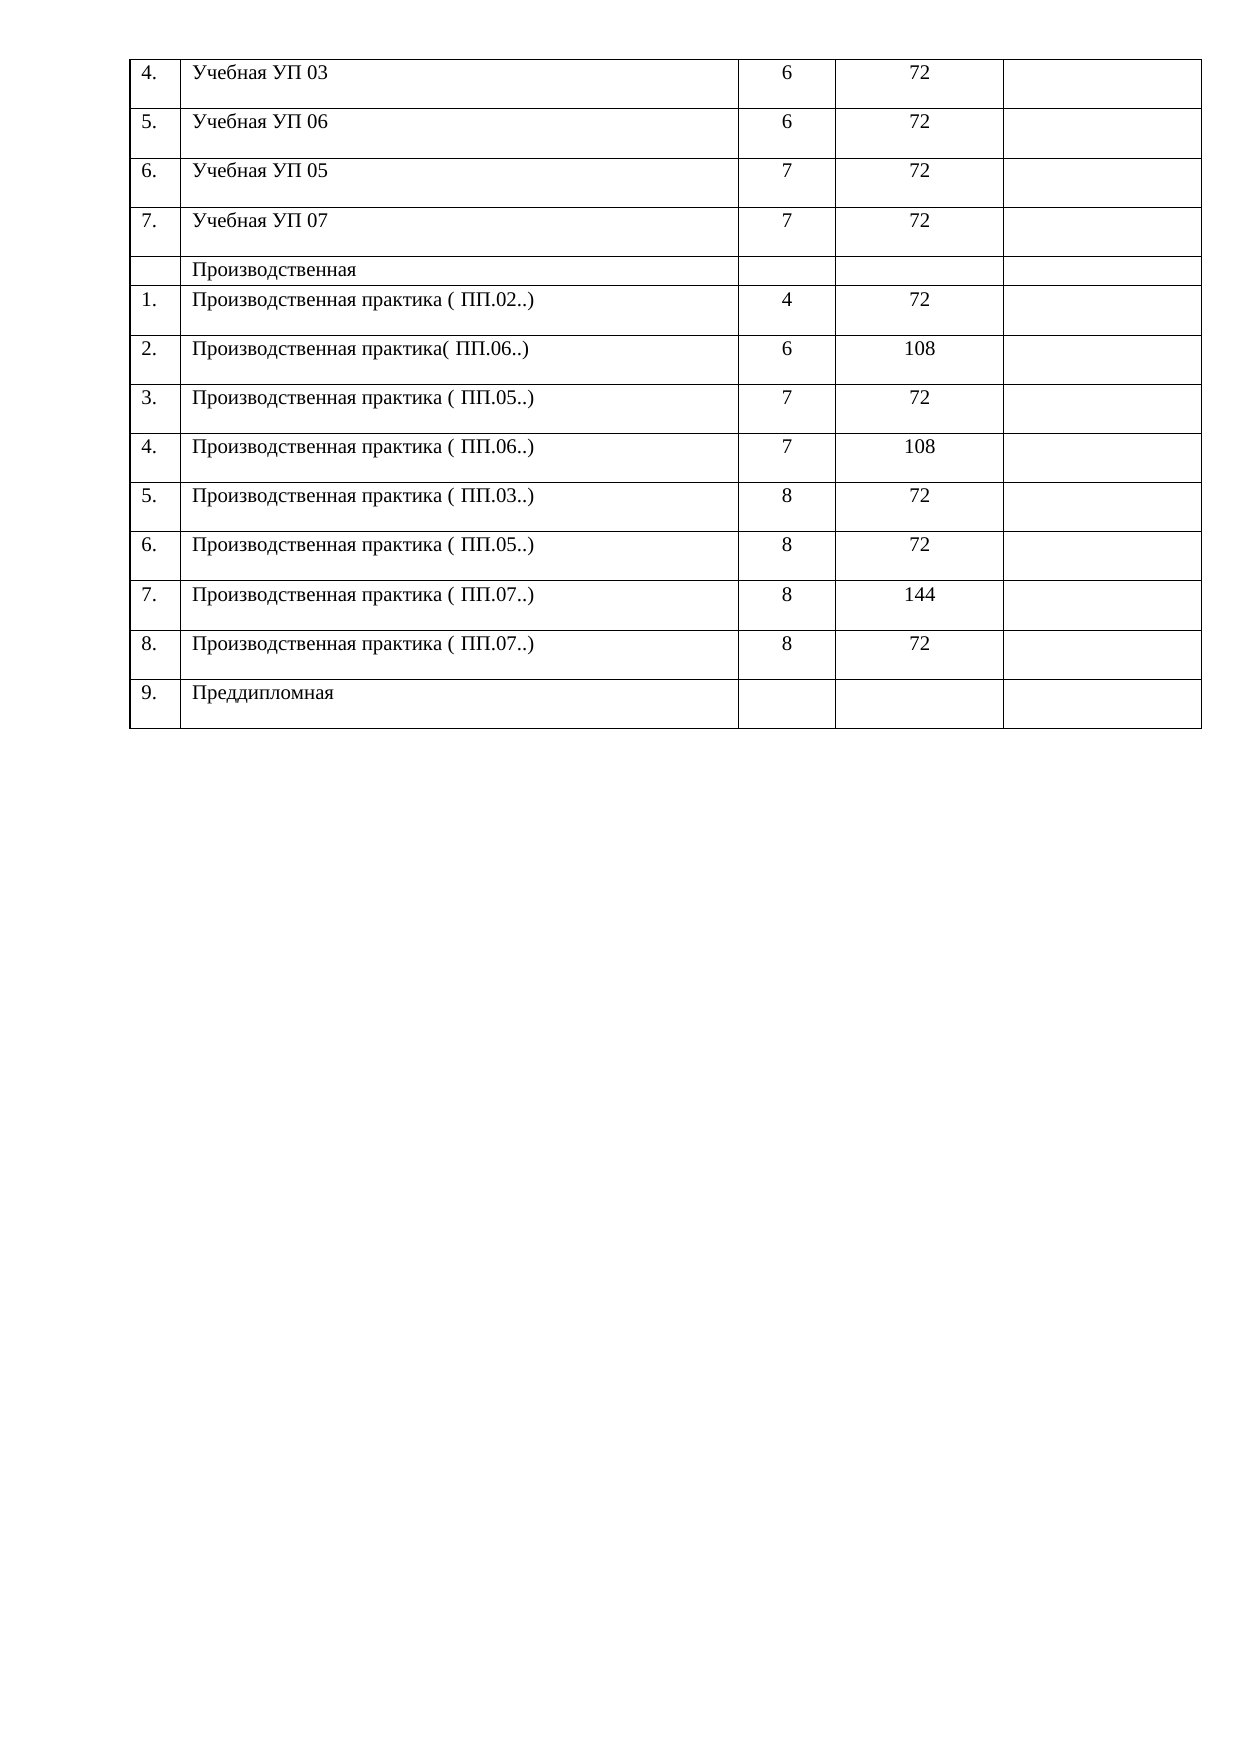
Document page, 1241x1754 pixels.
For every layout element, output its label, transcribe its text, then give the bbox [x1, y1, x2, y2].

table_cell [739, 257, 835, 285]
table_cell [131, 385, 180, 433]
table_cell 6 [739, 109, 835, 157]
table_cell Производственная практика ( ПП.07..) [181, 581, 738, 629]
table_cell [1004, 434, 1201, 482]
table_cell Производственная [181, 257, 738, 285]
table_cell 72 [836, 208, 1003, 256]
table_cell 7 [739, 385, 835, 433]
table_cell [131, 159, 180, 207]
table_cell [836, 680, 1003, 728]
table_cell 6 [739, 336, 835, 384]
table_cell [1004, 109, 1201, 157]
table_cell Производственная практика( ПП.06..) [181, 336, 738, 384]
table_cell [131, 631, 180, 679]
table_cell [836, 257, 1003, 285]
table_cell [131, 483, 180, 531]
table_cell 4 [739, 286, 835, 334]
table_cell 108 [836, 336, 1003, 384]
table_cell 8 [739, 532, 835, 580]
table_cell [131, 109, 180, 157]
table_cell [131, 434, 180, 482]
table_cell [1004, 680, 1201, 728]
table_cell [131, 257, 180, 285]
table_cell 72 [836, 631, 1003, 679]
table_cell Производственная практика ( ПП.07..) [181, 631, 738, 679]
table_cell 7 [739, 434, 835, 482]
table_cell 72 [836, 109, 1003, 157]
table_cell [131, 532, 180, 580]
table_cell 72 [836, 385, 1003, 433]
table_cell [1004, 159, 1201, 207]
table_cell [131, 286, 180, 334]
table_cell [1004, 532, 1201, 580]
table_cell 144 [836, 581, 1003, 629]
table_cell Производственная практика ( ПП.03..) [181, 483, 738, 531]
table_cell [1004, 257, 1201, 285]
table_cell [131, 581, 180, 629]
table_cell Преддипломная [181, 680, 738, 728]
table_cell Учебная УП 03 [181, 60, 738, 108]
table_cell [1004, 483, 1201, 531]
table_cell 72 [836, 159, 1003, 207]
table_cell 8 [739, 483, 835, 531]
table_cell [1004, 581, 1201, 629]
table_cell 108 [836, 434, 1003, 482]
table_cell 72 [836, 60, 1003, 108]
table_cell 72 [836, 286, 1003, 334]
table_cell Учебная УП 07 [181, 208, 738, 256]
table_cell [1004, 60, 1201, 108]
table_cell 72 [836, 483, 1003, 531]
table_cell 8 [739, 581, 835, 629]
table_cell [1004, 208, 1201, 256]
table_cell Производственная практика ( ПП.05..) [181, 385, 738, 433]
table_cell 6 [739, 60, 835, 108]
table_cell [131, 680, 180, 728]
table_cell [739, 680, 835, 728]
table_cell Учебная УП 06 [181, 109, 738, 157]
table_cell [131, 336, 180, 384]
table_cell 7 [739, 208, 835, 256]
table_cell Производственная практика ( ПП.02..) [181, 286, 738, 334]
table_cell Учебная УП 05 [181, 159, 738, 207]
table_cell [1004, 336, 1201, 384]
table_cell 8 [739, 631, 835, 679]
table_cell 72 [836, 532, 1003, 580]
table_cell [1004, 631, 1201, 679]
table_cell Производственная практика ( ПП.06..) [181, 434, 738, 482]
table_cell [131, 208, 180, 256]
table_cell Производственная практика ( ПП.05..) [181, 532, 738, 580]
table_cell [1004, 286, 1201, 334]
table_cell [1004, 385, 1201, 433]
table_cell 7 [739, 159, 835, 207]
table_cell [131, 60, 180, 108]
